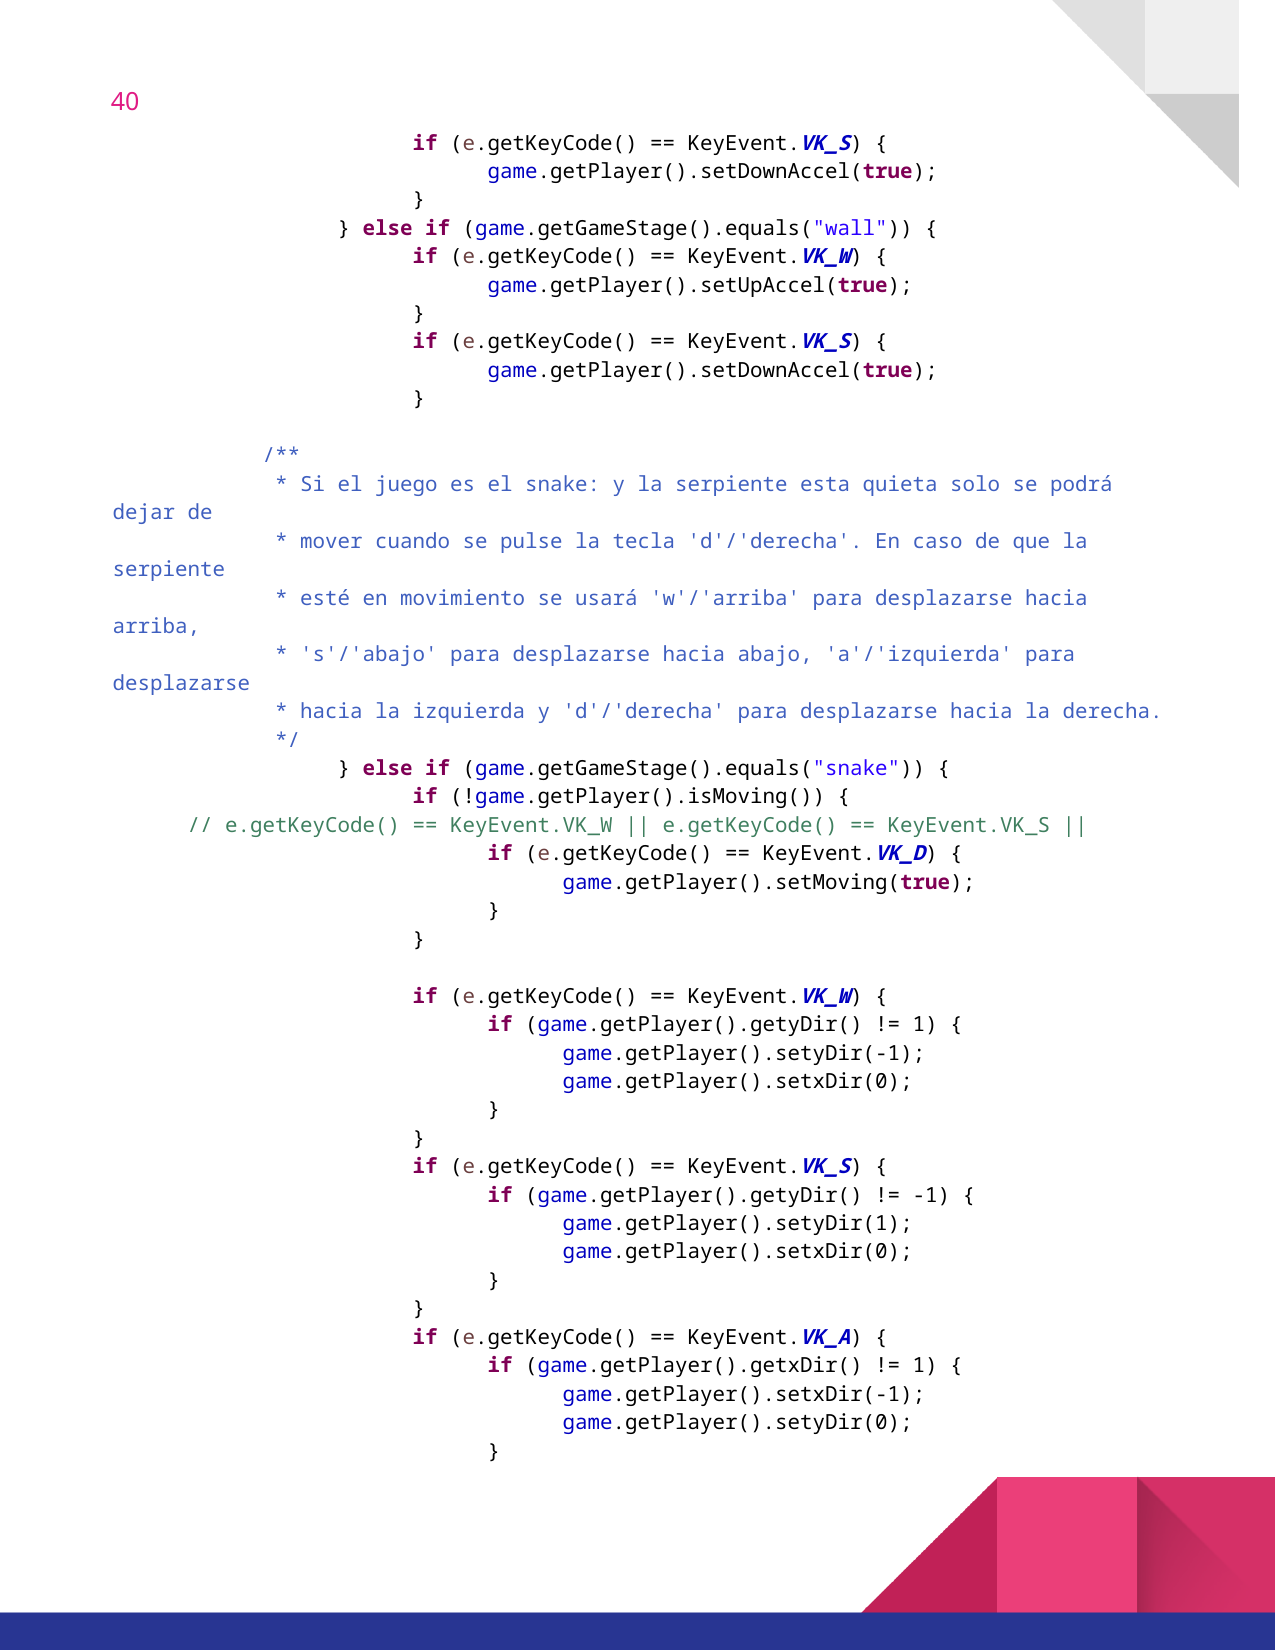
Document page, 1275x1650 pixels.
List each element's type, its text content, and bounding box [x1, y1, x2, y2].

text if (game.getPlayer().getyDir() != 1) { [112, 1009, 1163, 1038]
text } [112, 1265, 1163, 1293]
text game.getPlayer().setMoving(true); [112, 867, 1163, 895]
text } [112, 1436, 1163, 1464]
text } else if (game.getGameStage().equals("wall")) { [112, 213, 1163, 241]
text game.getPlayer().setxDir(0); [112, 1237, 1163, 1265]
text if (e.getKeyCode() == KeyEvent.VK_W) { [112, 981, 1163, 1009]
text if (e.getKeyCode() == KeyEvent.VK_W) { [112, 241, 1163, 270]
text if (!game.getPlayer().isMoving()) { [112, 782, 1163, 810]
text game.getPlayer().setDownAccel(true); [112, 355, 1163, 383]
text } [112, 1293, 1163, 1322]
text * mover cuando se pulse la tecla 'd'/'derecha'. En caso de que la serpiente [112, 526, 1163, 583]
text if (game.getPlayer().getyDir() != -1) { [112, 1180, 1163, 1208]
text game.getPlayer().setxDir(-1); [112, 1379, 1163, 1407]
text game.getPlayer().setDownAccel(true); [112, 156, 1163, 184]
text } [112, 1123, 1163, 1151]
text } [112, 383, 1163, 412]
text } [112, 924, 1163, 952]
text * 's'/'abajo' para desplazarse hacia abajo, 'a'/'izquierda' para desplazarse [112, 639, 1163, 696]
text game.getPlayer().setyDir(-1); [112, 1038, 1163, 1066]
text if (e.getKeyCode() == KeyEvent.VK_A) { [112, 1322, 1163, 1350]
text * esté en movimiento se usará 'w'/'arriba' para desplazarse hacia arriba, [112, 583, 1163, 639]
text game.getPlayer().setyDir(1); [112, 1208, 1163, 1237]
text if (e.getKeyCode() == KeyEvent.VK_S) { [112, 128, 1163, 156]
text } [112, 298, 1163, 327]
text } [112, 184, 1163, 213]
text } [112, 895, 1163, 924]
text */ [112, 725, 1163, 753]
text if (e.getKeyCode() == KeyEvent.VK_S) { [112, 1151, 1163, 1180]
text if (e.getKeyCode() == KeyEvent.VK_D) { [112, 838, 1163, 867]
text /** [112, 440, 1163, 469]
text game.getPlayer().setUpAccel(true); [112, 270, 1163, 298]
text * hacia la izquierda y 'd'/'derecha' para desplazarse hacia la derecha. [112, 696, 1163, 725]
text if (game.getPlayer().getxDir() != 1) { [112, 1350, 1163, 1379]
text * Si el juego es el snake: y la serpiente esta quieta solo se podrá dejar de [112, 469, 1163, 526]
text } [112, 1094, 1163, 1123]
picture [0, 1475, 1275, 1650]
text // e.getKeyCode() == KeyEvent.VK_W || e.getKeyCode() == KeyEvent.VK_S || [112, 810, 1163, 838]
text game.getPlayer().setyDir(0); [112, 1407, 1163, 1436]
text } else if (game.getGameStage().equals("snake")) { [112, 753, 1163, 782]
text game.getPlayer().setxDir(0); [112, 1066, 1163, 1094]
text if (e.getKeyCode() == KeyEvent.VK_S) { [112, 327, 1163, 355]
picture [1051, 0, 1239, 188]
